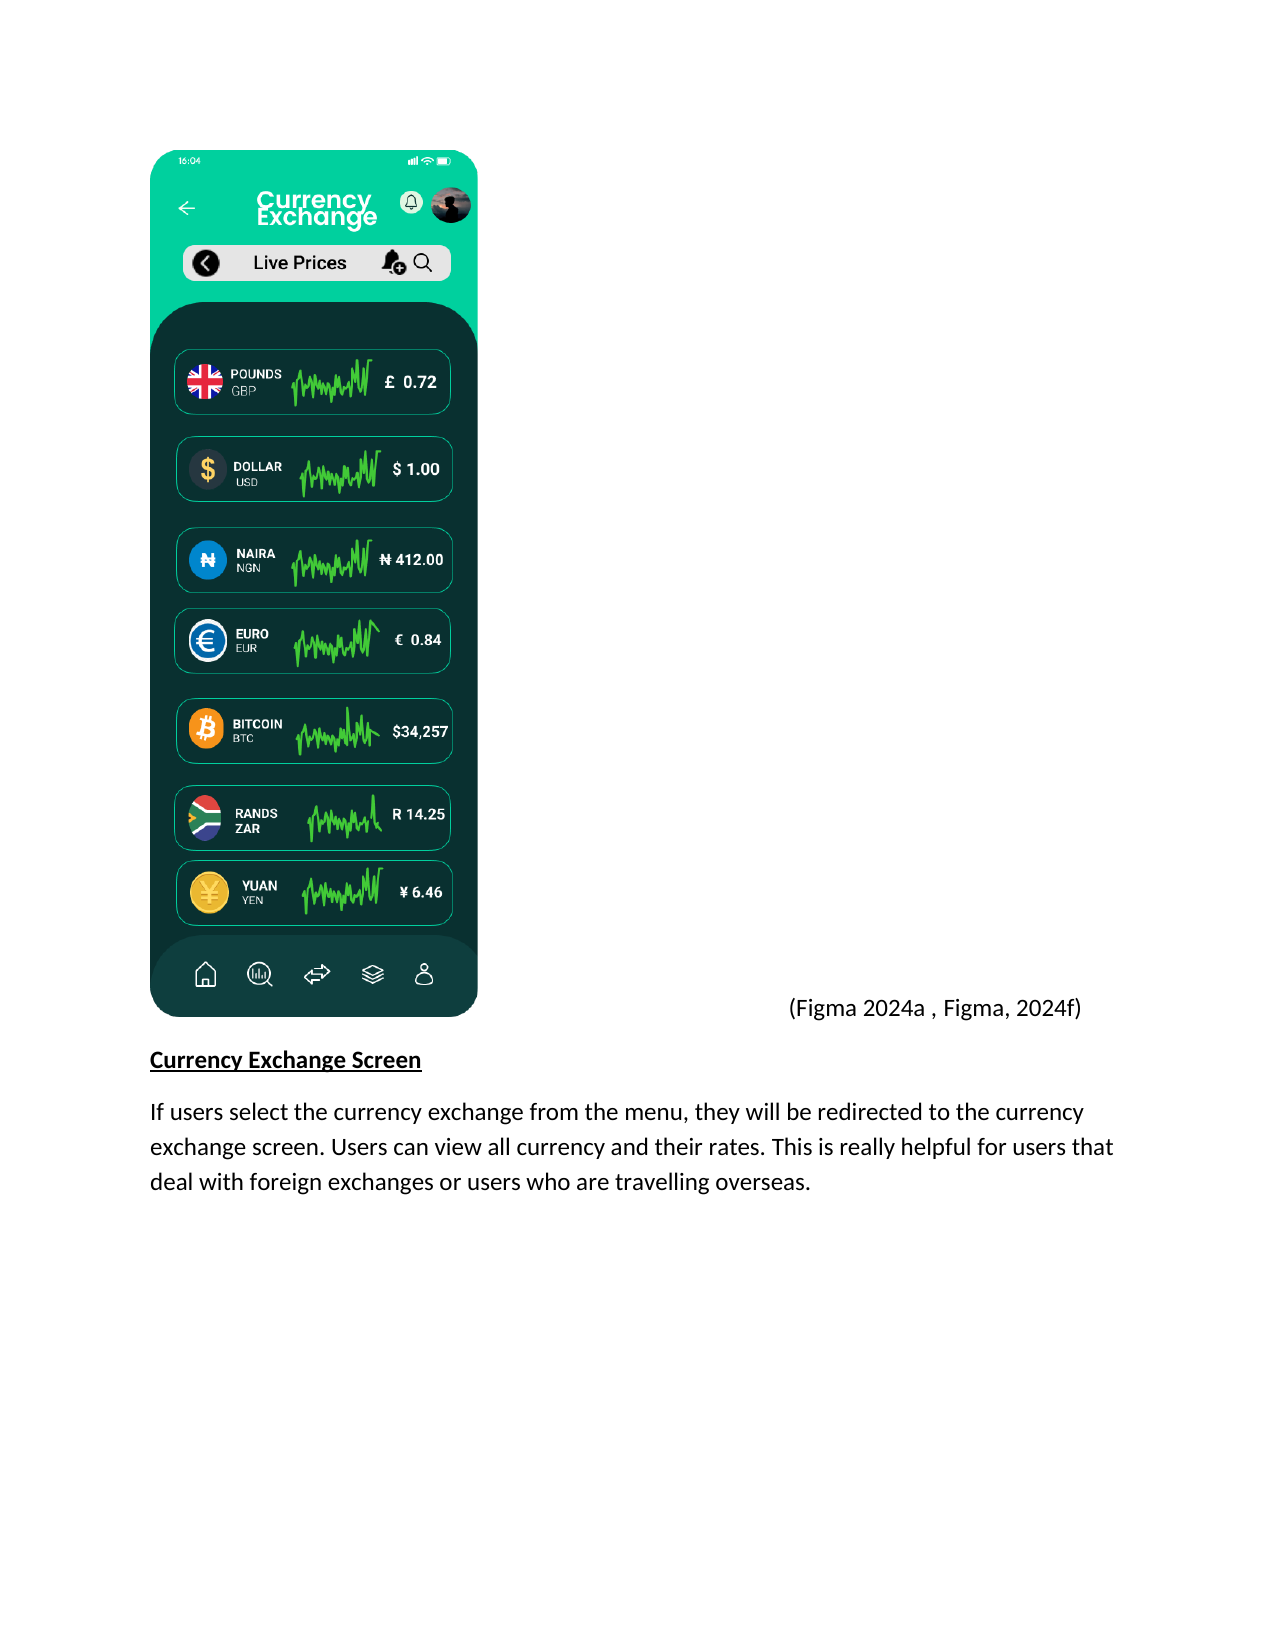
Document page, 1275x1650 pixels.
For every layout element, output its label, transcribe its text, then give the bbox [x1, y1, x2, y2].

text Currency Exchange Screen [150, 1044, 1125, 1074]
text If users select the currency exchange from the menu, they will be redirected to the currency exchange screen. Users can view all currency and their rates. This is really helpful for users that deal with foreign exchanges or users who are travelling overseas. [150, 1096, 1125, 1197]
picture [150, 150, 478, 1017]
